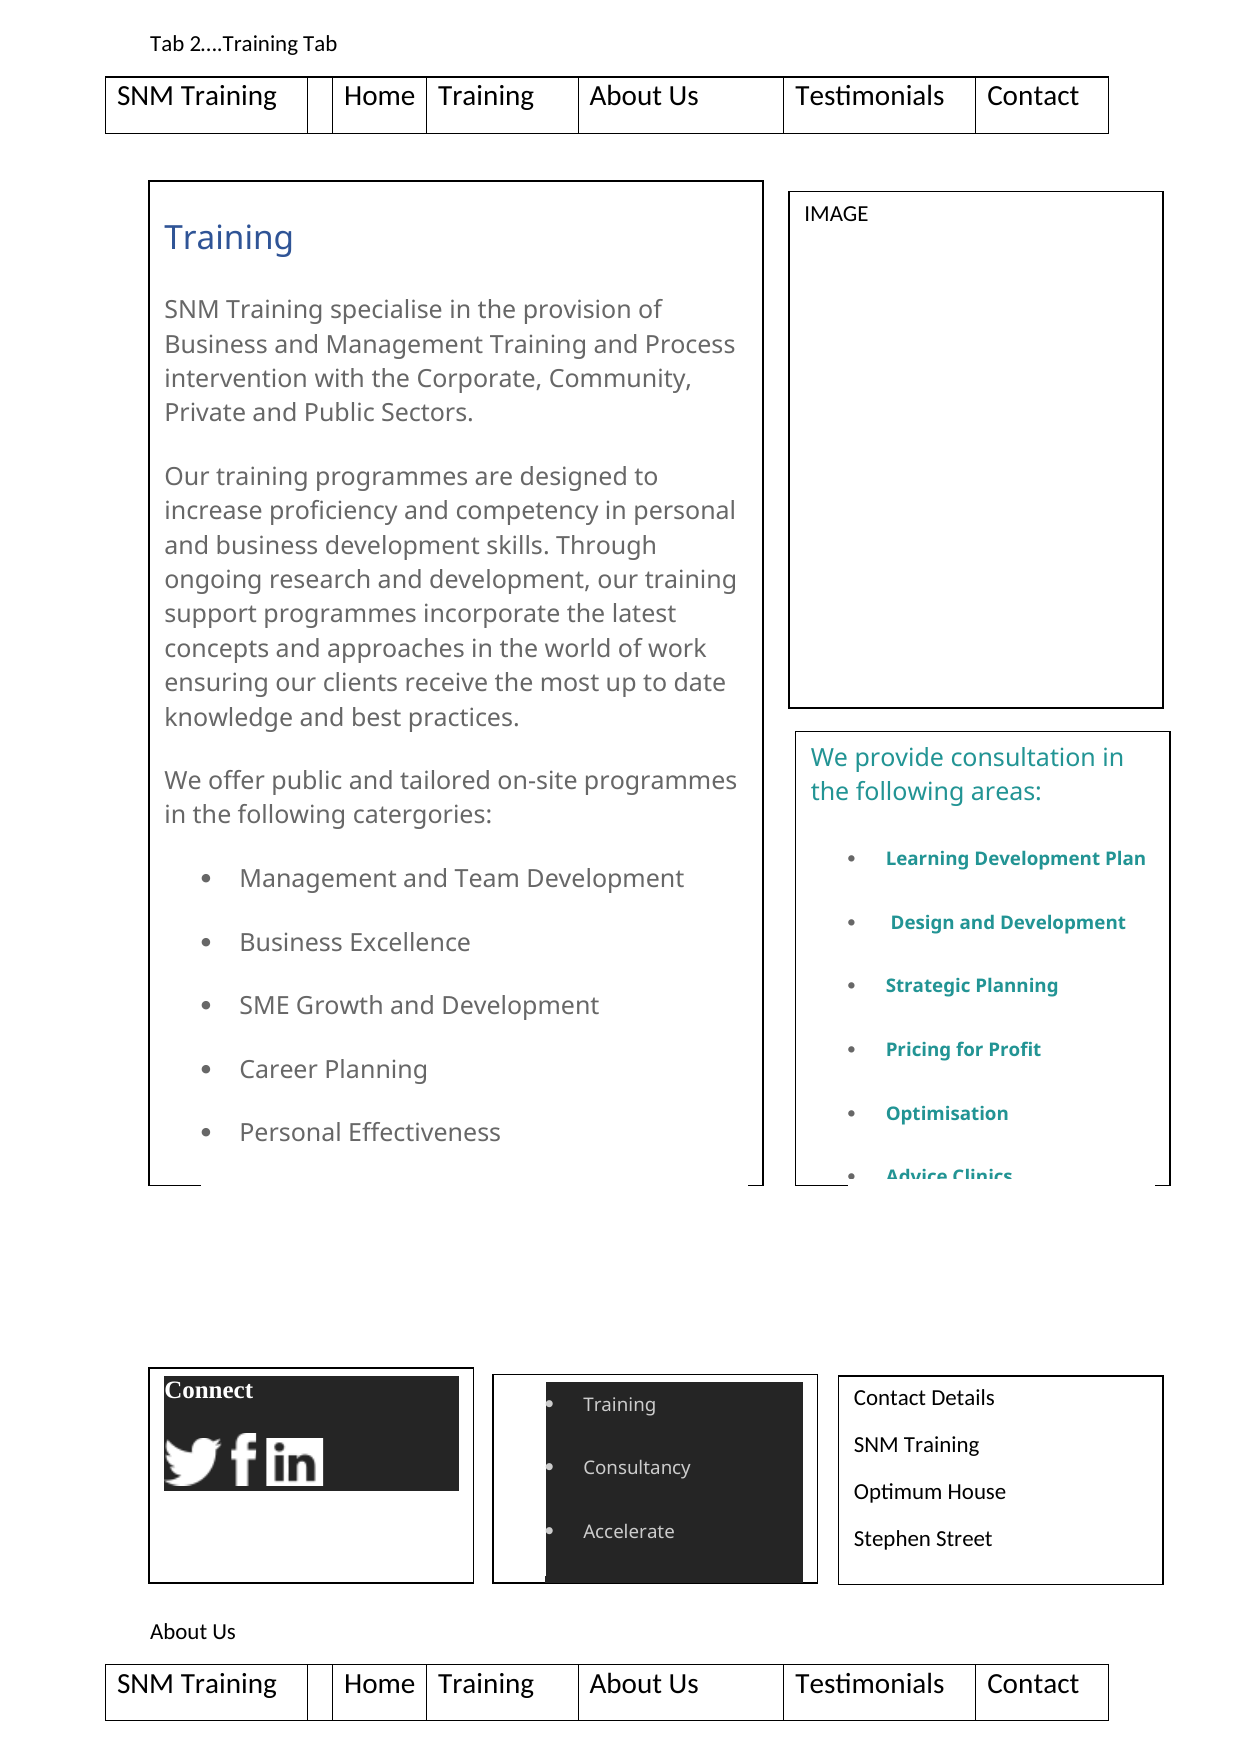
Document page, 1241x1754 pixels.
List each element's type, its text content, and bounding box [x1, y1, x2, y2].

picture [231, 1433, 257, 1486]
table_header [308, 1665, 332, 1720]
table_header Contact [976, 78, 1108, 132]
picture [265, 1438, 324, 1486]
text About Us [150, 1547, 1090, 1645]
table_header Training [427, 78, 578, 132]
table_header [308, 78, 332, 132]
table_header Testimonials [784, 1665, 975, 1720]
table_header SNM Training [106, 1665, 307, 1720]
text Tab 2….Training Tab [150, 29, 1090, 58]
table_header About Us [579, 1665, 783, 1720]
picture [164, 1438, 222, 1486]
table_header Training [427, 1665, 578, 1720]
table_header Testimonials [784, 78, 975, 132]
table_header Contact [976, 1665, 1108, 1720]
table_header Home [333, 1665, 426, 1720]
table_header SNM Training [106, 78, 307, 132]
table_header About Us [579, 78, 783, 132]
table_header Home [333, 78, 426, 132]
